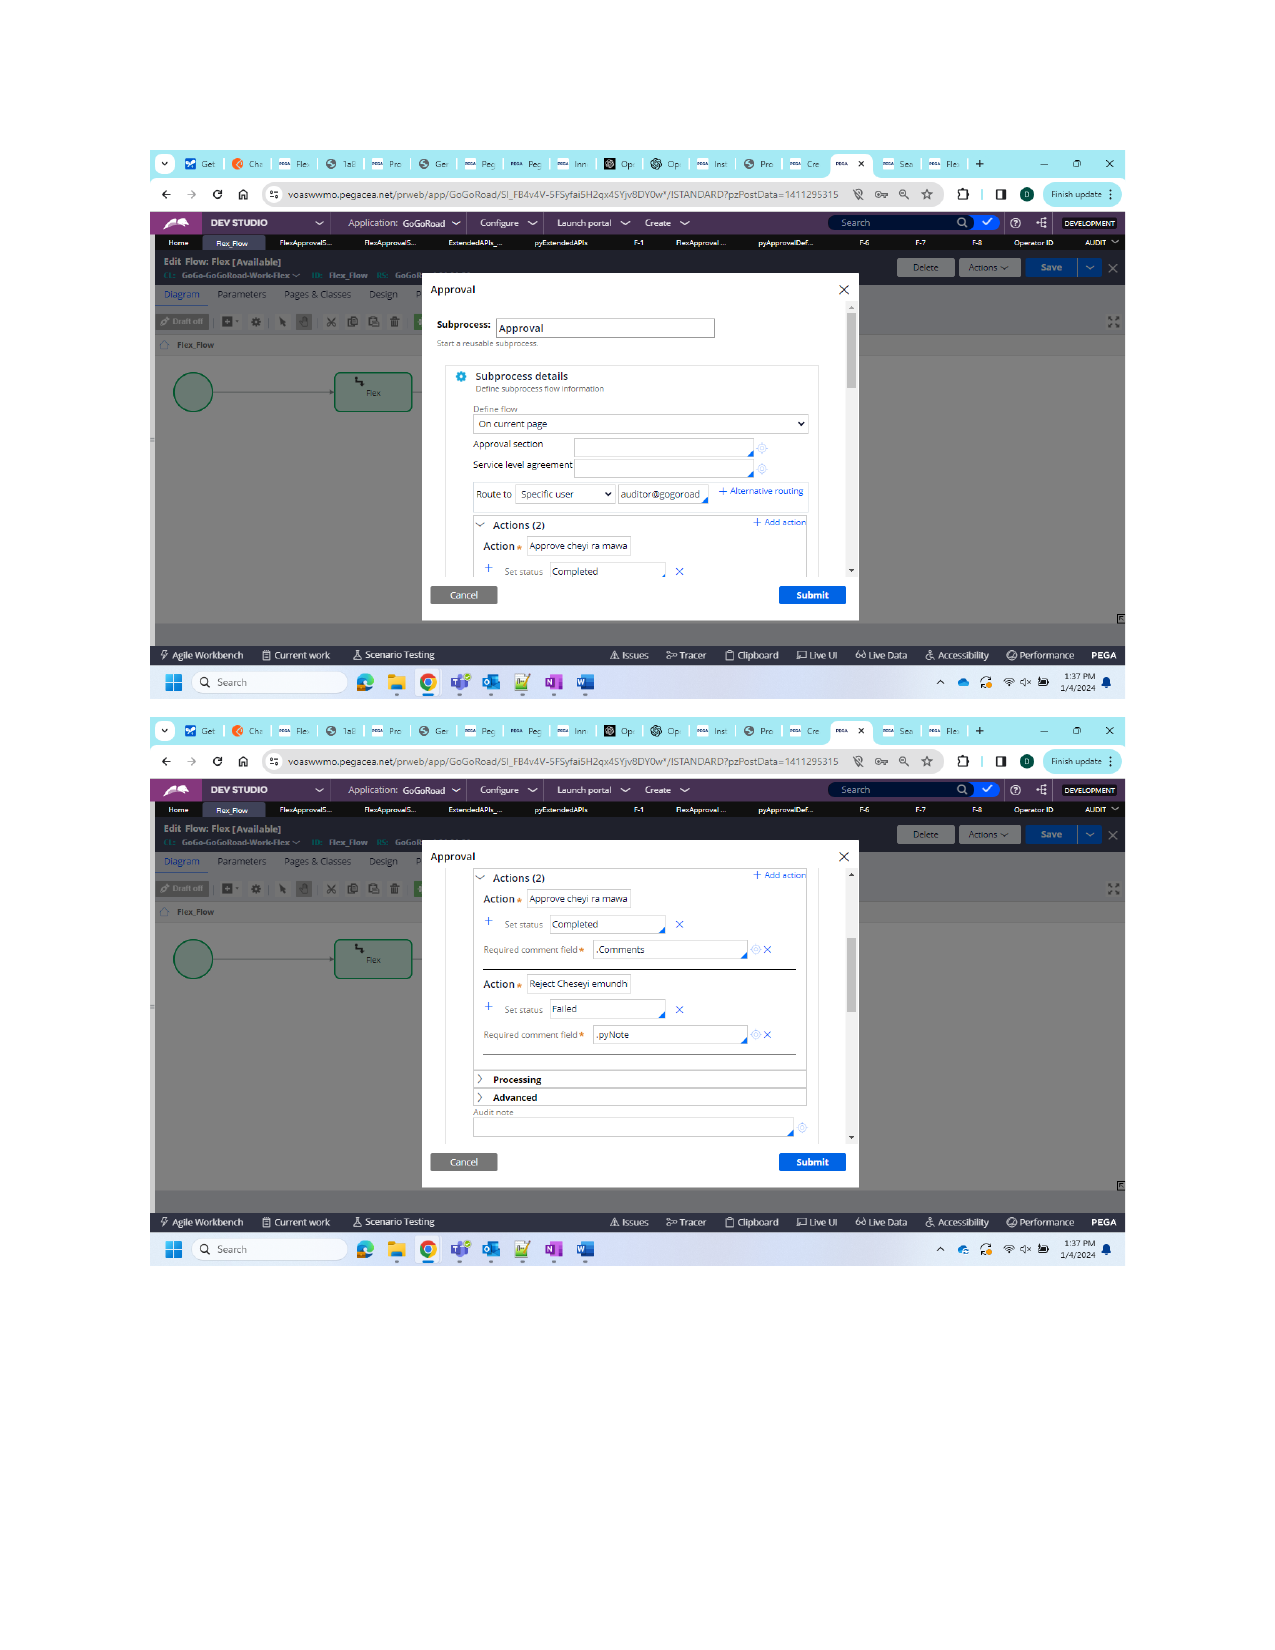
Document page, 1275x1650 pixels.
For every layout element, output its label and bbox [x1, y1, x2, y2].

picture [150, 717, 1125, 1266]
picture [150, 150, 1125, 699]
